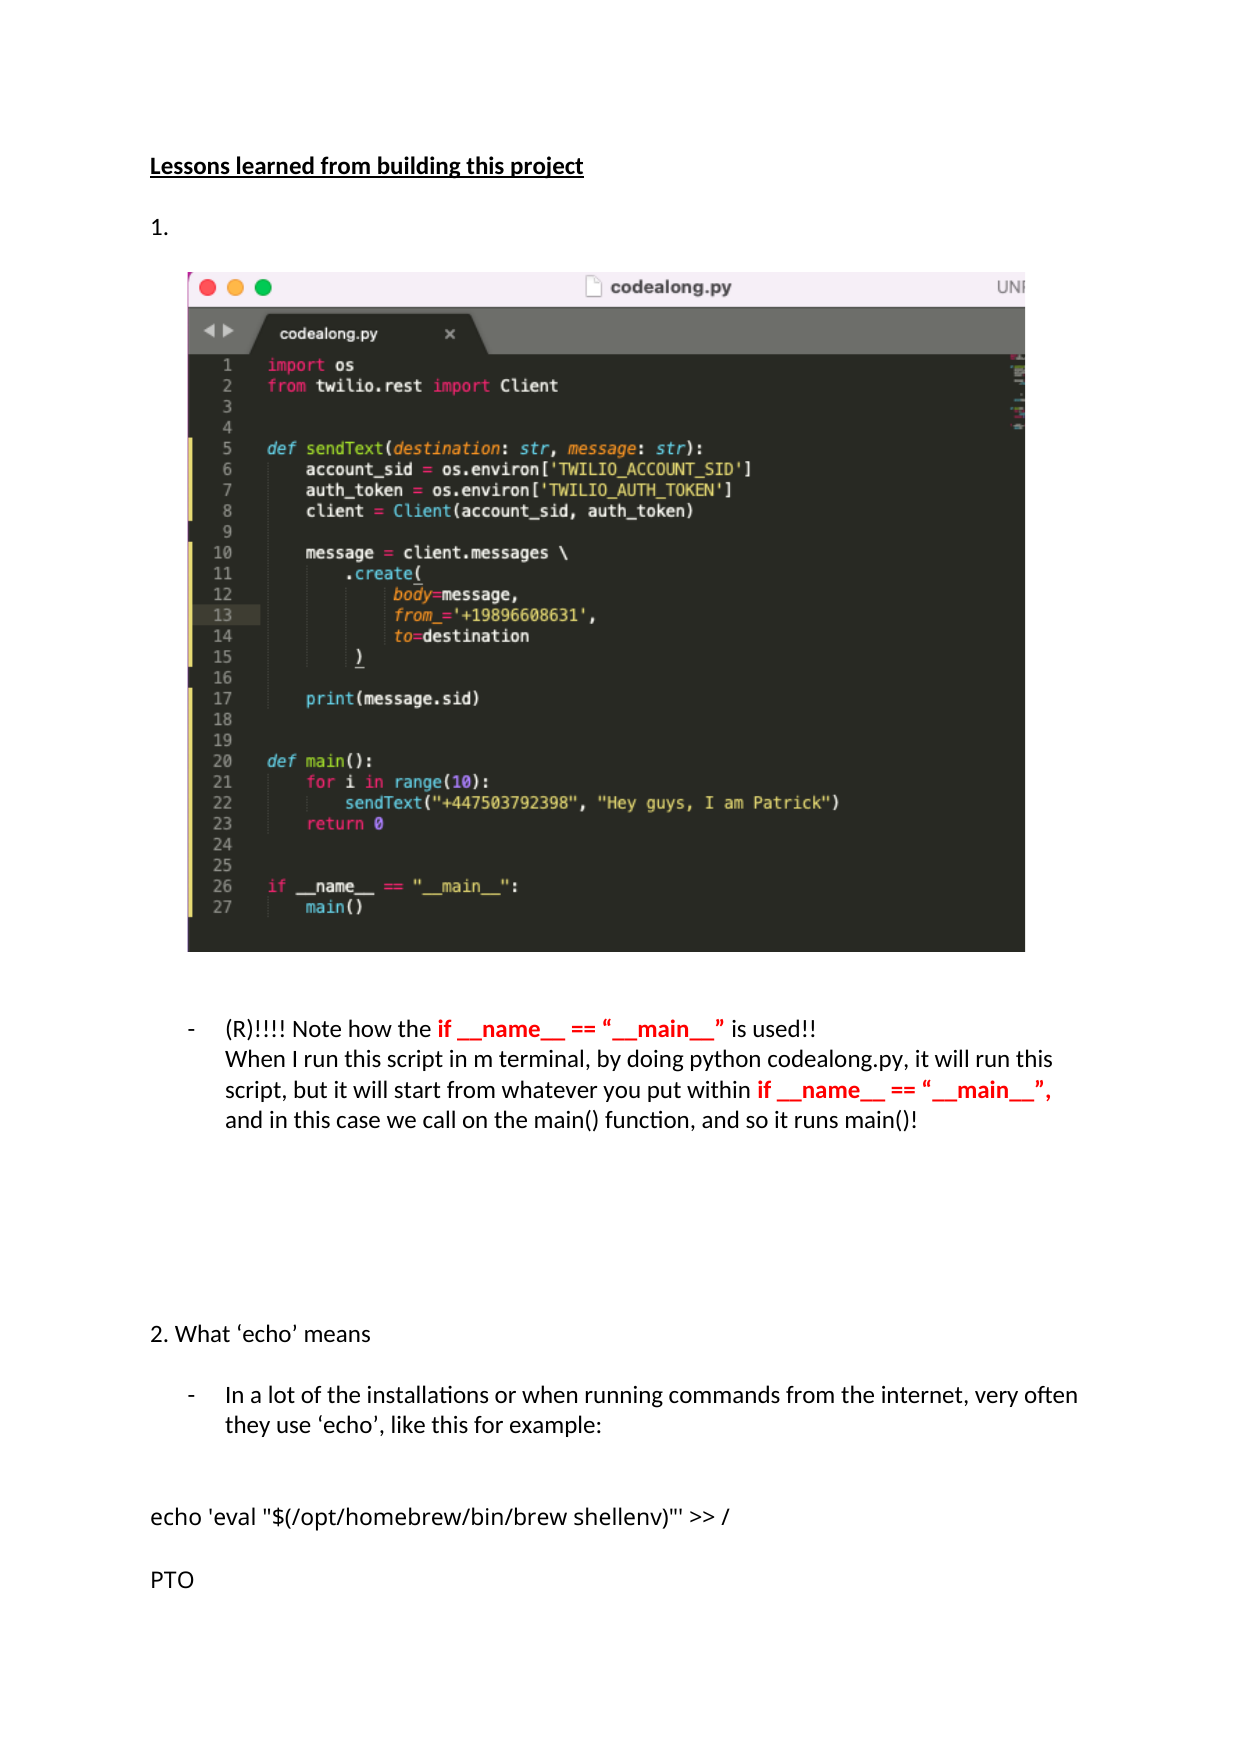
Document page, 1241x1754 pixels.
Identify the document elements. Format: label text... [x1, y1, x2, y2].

text 2. What ‘echo’ means [150, 1318, 1090, 1348]
list In a lot of the installations or when running commands from the internet, very often they use ‘echo’, like this for example: [187, 1379, 1090, 1440]
text echo 'eval "$(/opt/homebrew/bin/brew shellenv)"' >> / [150, 1501, 1090, 1532]
text 1. [150, 211, 1090, 242]
list When I run this script in m terminal, by doing python codealong.py, it will run this script, but it will start from whatever you put within if __name__ == “__main__”, and in this case we call on the main() function, and so it runs main()! [225, 1043, 1090, 1135]
text Lessons learned from building this project [150, 150, 1090, 181]
list (R)!!!! Note how the if __name__ == “__main__” is used!! [187, 1013, 1090, 1043]
text PTO [150, 1564, 1090, 1595]
picture [187, 272, 1026, 952]
